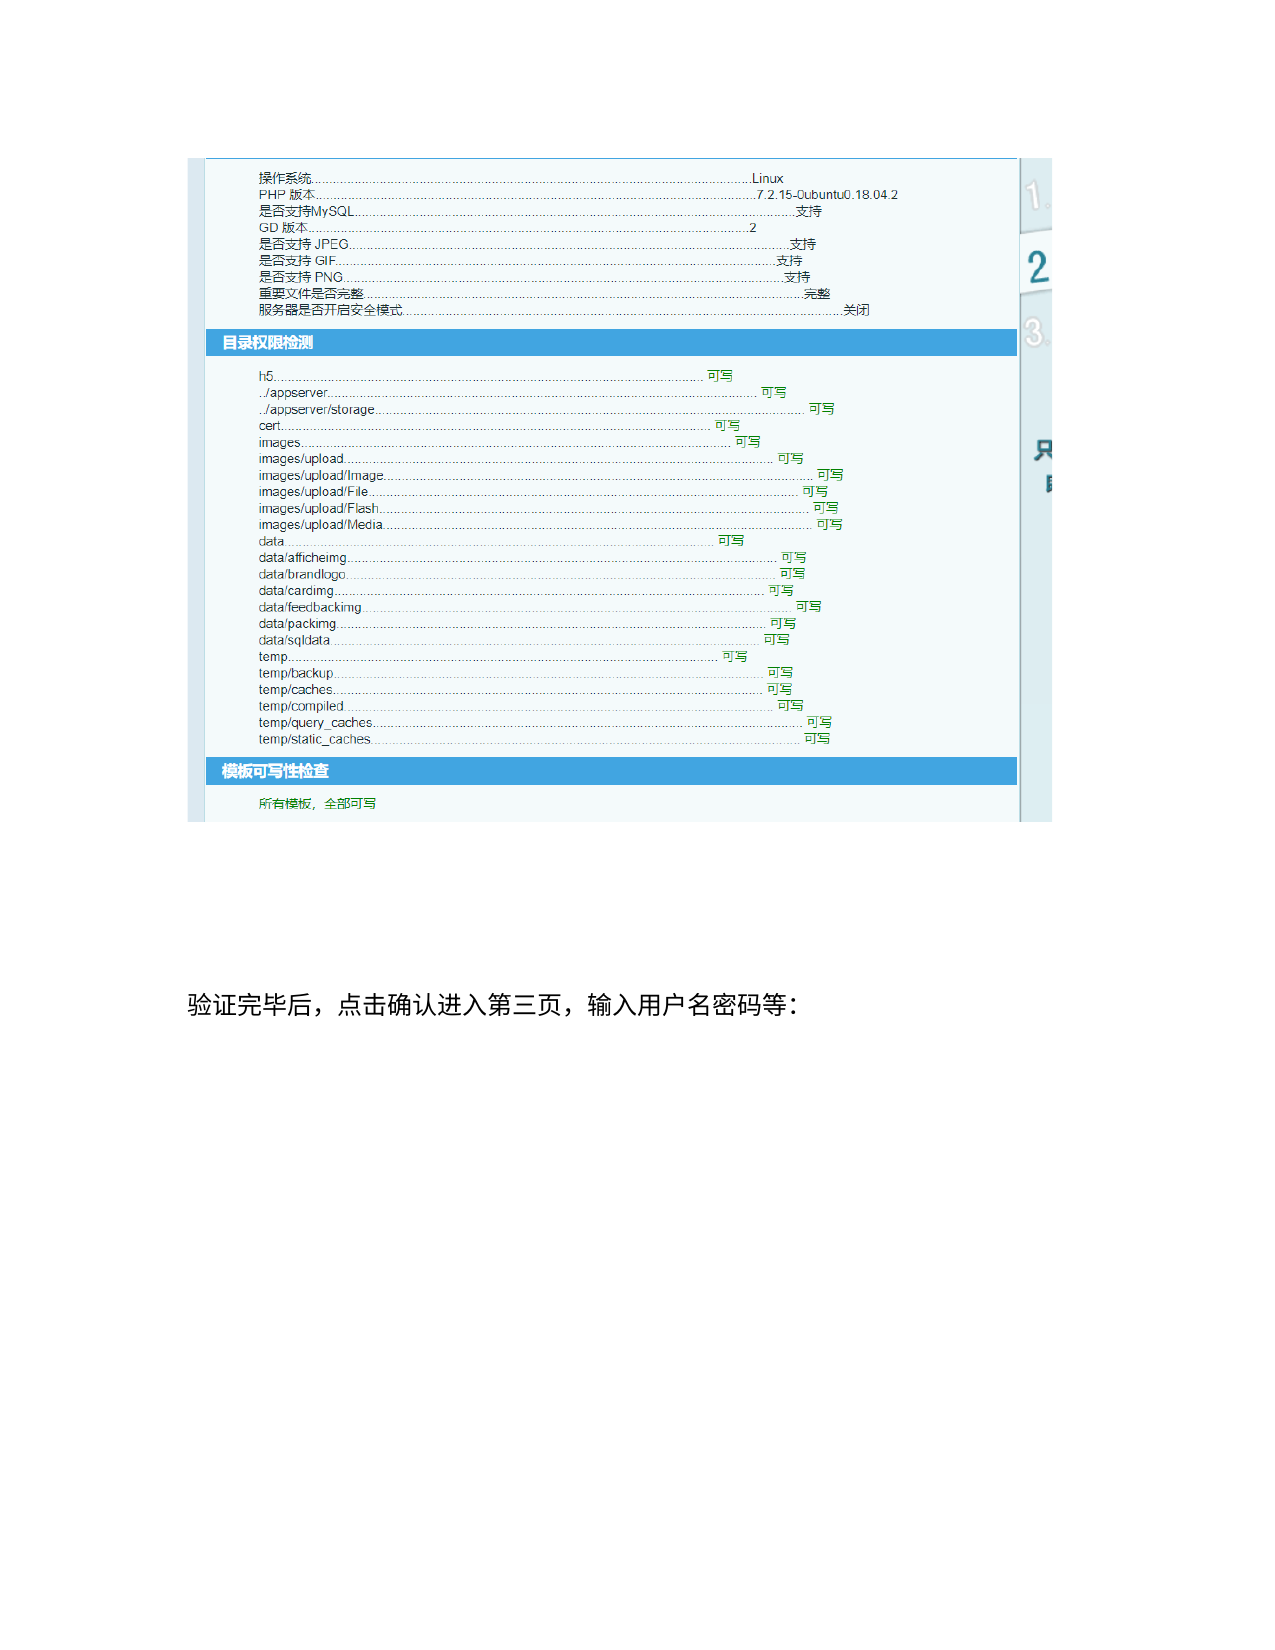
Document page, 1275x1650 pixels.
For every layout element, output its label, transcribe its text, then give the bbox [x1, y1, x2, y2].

picture [187, 158, 1053, 822]
text 验证完毕后，点击确认进入第三页，输入用户名密码等： [187, 971, 1087, 1036]
